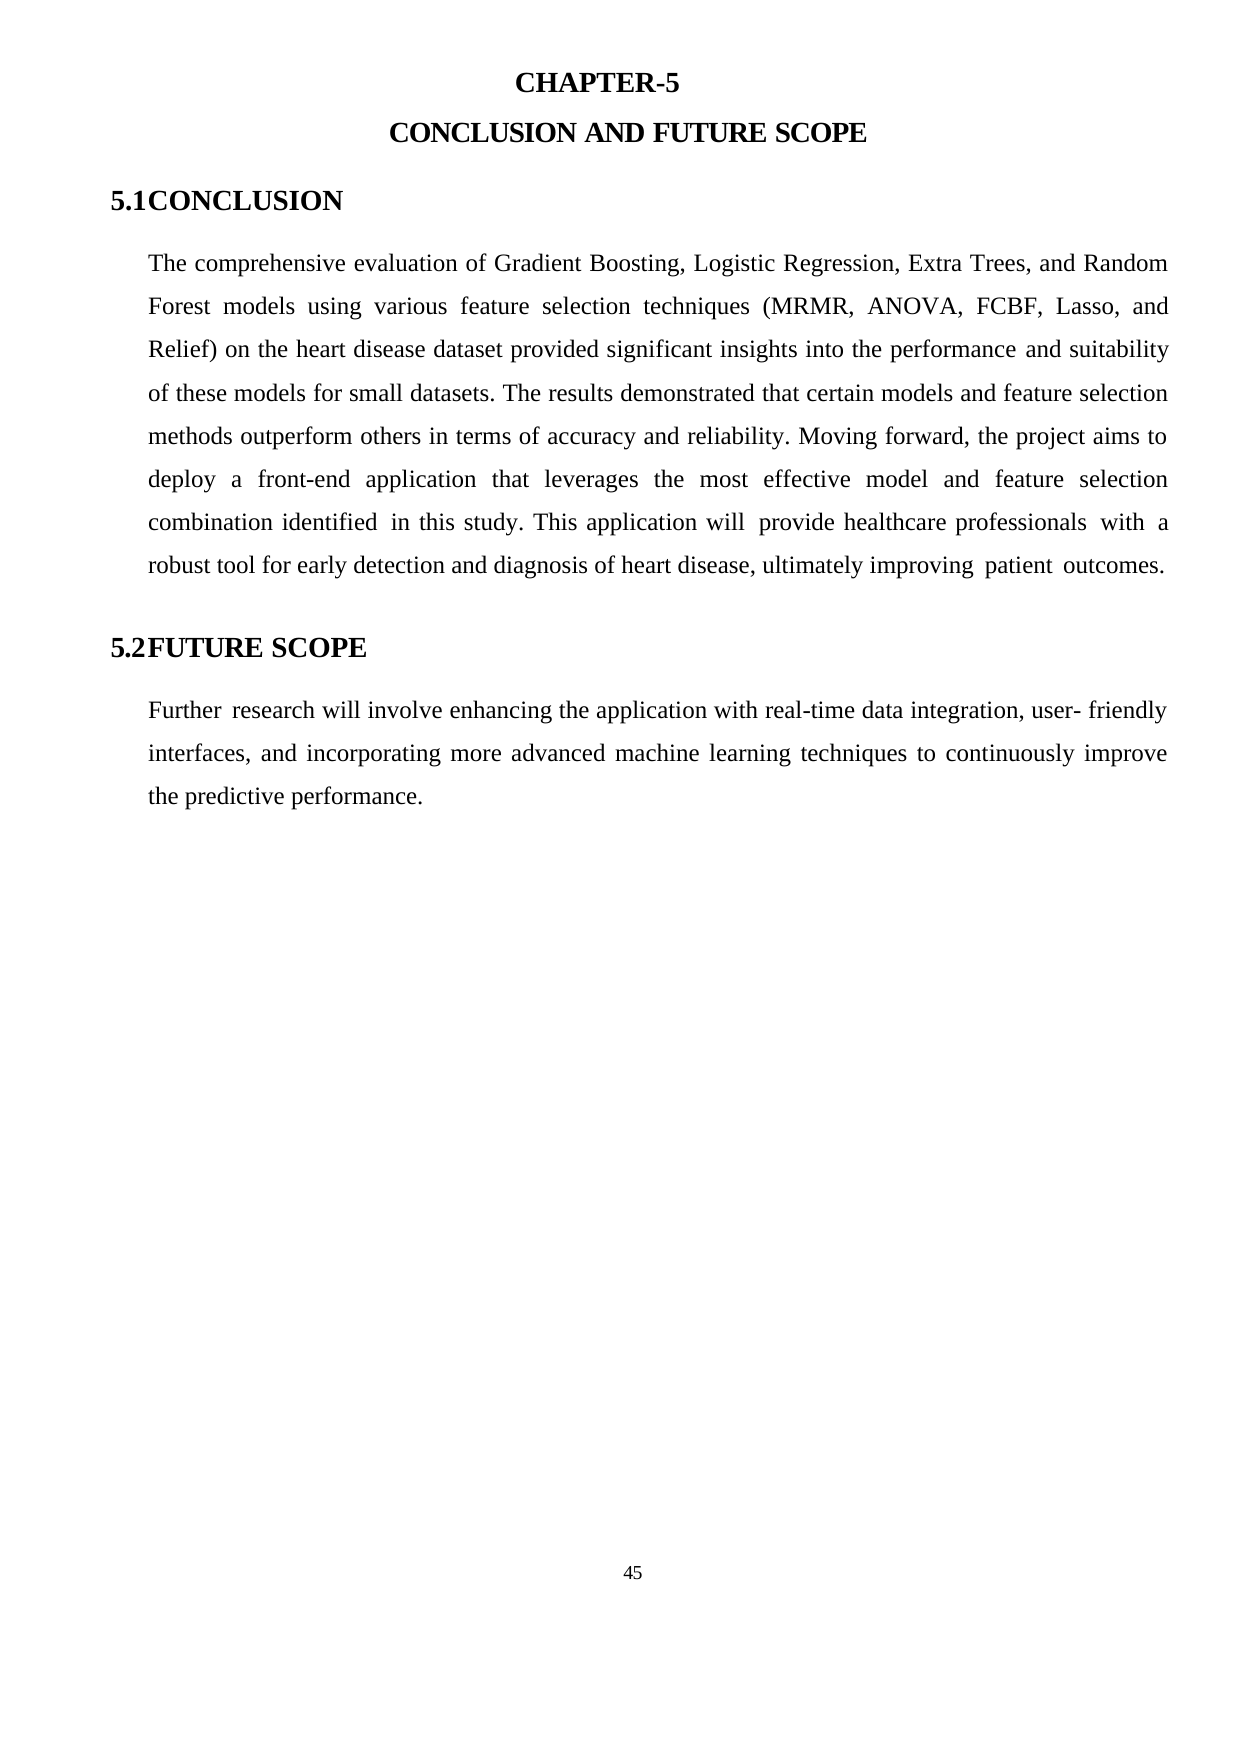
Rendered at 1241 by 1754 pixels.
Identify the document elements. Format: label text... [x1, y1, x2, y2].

subtitle CHAPTER-5 CONCLUSION AND FUTURE SCOPE [388, 65, 871, 149]
text The comprehensive evaluation of Gradient Boosting, Logistic Regression, Extra Trees, and Random Forest models using various feature selection techniques (MRMR, ANOVA, FCBF, Lasso, and Relief) on the heart disease dataset provided significant insights into the performance and suitability of these models for small datasets. The results demonstrated that certain models and feature selection methods outperform others in terms of accuracy and reliability. Moving forward, the project aims to deploy a front-end application that leverages the most effective model and feature selection combination identified in this study. This application will provide healthcare professionals with a robust tool for early detection and diagnosis of heart disease, ultimately improving patient outcomes. [148, 248, 1169, 579]
subtitle FUTURE SCOPE [110, 630, 1196, 663]
list CONCLUSION [110, 183, 1196, 216]
text Further research will involve enhancing the application with real-time data integration, user- friendly interfaces, and incorporating more advanced machine learning techniques to continuously improve the predictive performance. [148, 695, 1168, 810]
